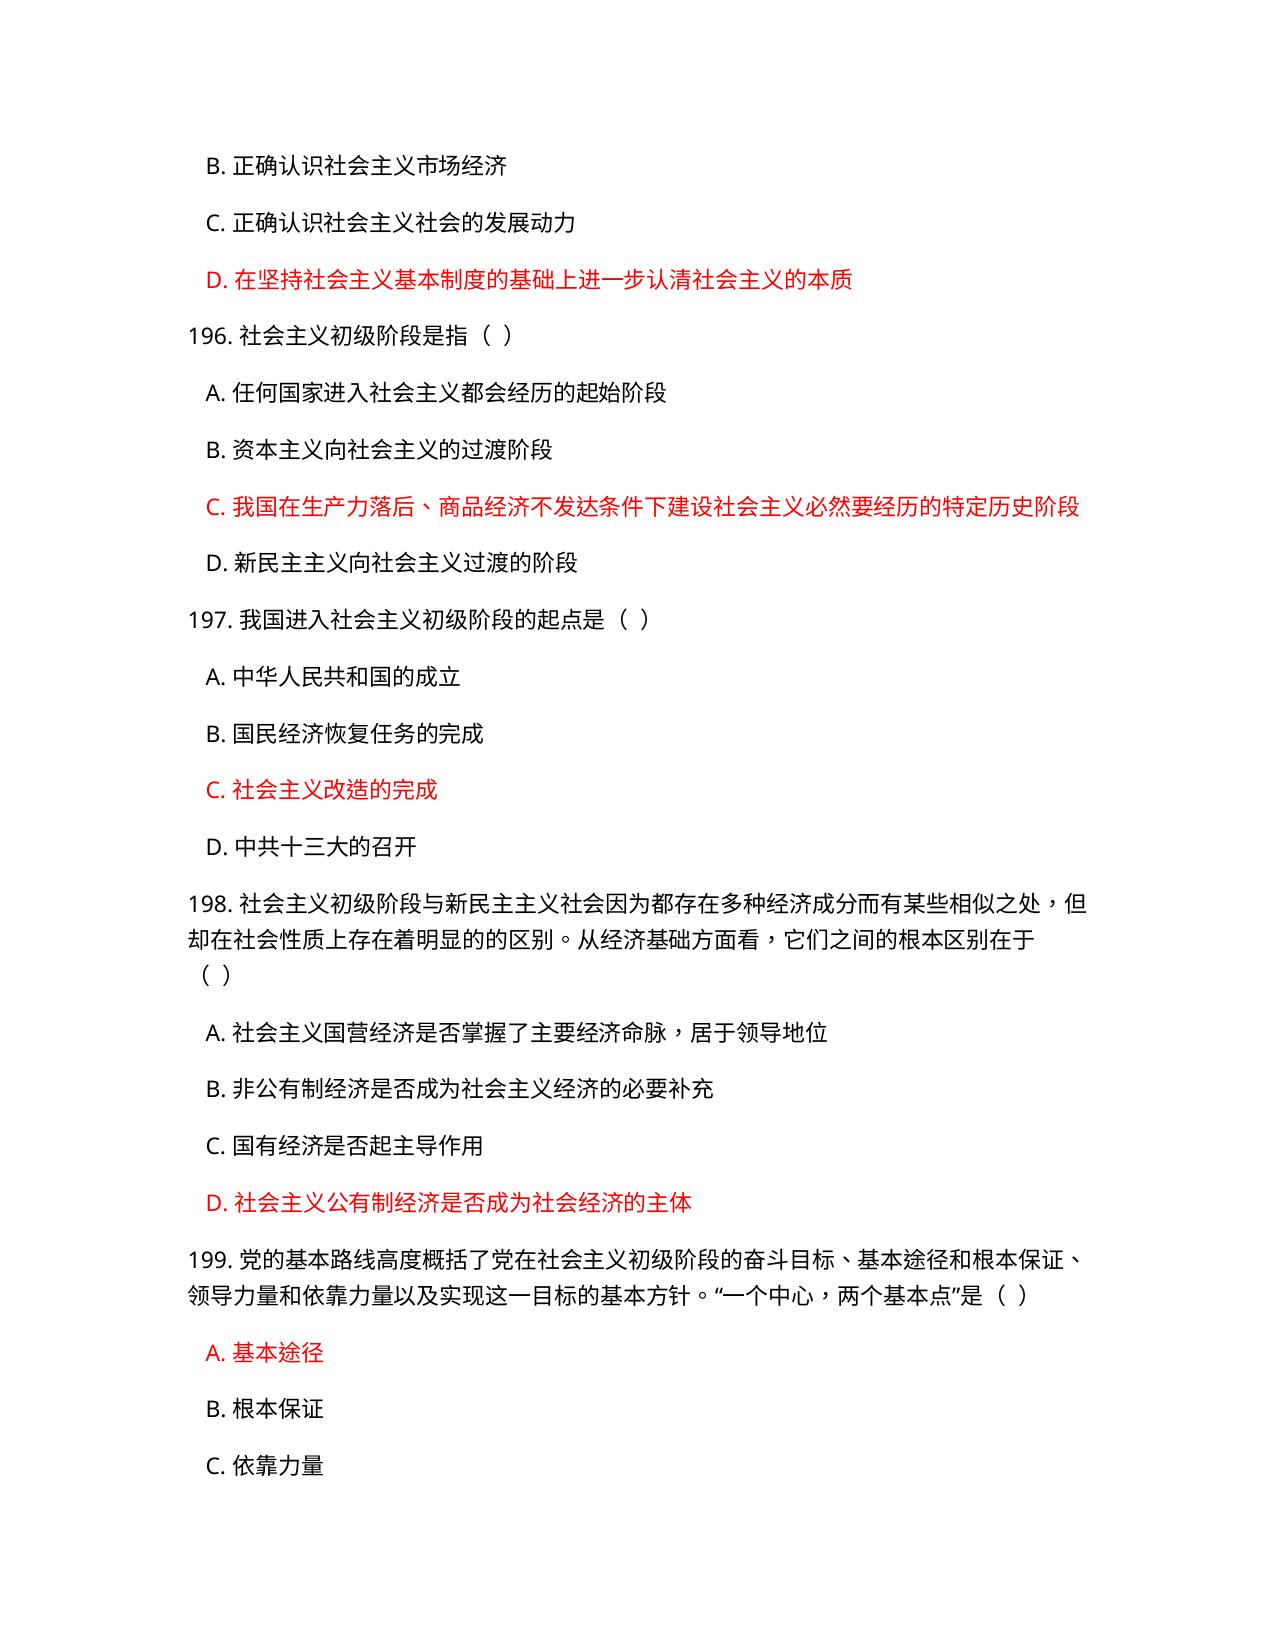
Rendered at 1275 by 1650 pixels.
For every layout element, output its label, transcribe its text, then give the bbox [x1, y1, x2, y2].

text B. 资本主义向社会主义的过渡阶段 [187, 434, 1087, 465]
text A. 任何国家进入社会主义都会经历的起始阶段 [187, 377, 1087, 408]
text 199. 党的基本路线高度概括了党在社会主义初级阶段的奋斗目标、基本途径和根本保证、领导力量和依靠力量以及实现这一目标的基本方针。“一个中心，两个基本点”是（ ） [187, 1244, 1087, 1311]
text C. 依靠力量 [187, 1450, 1087, 1481]
text 196. 社会主义初级阶段是指（ ） [187, 320, 1087, 352]
text D. 中共十三大的召开 [187, 831, 1087, 862]
text A. 社会主义国营经济是否掌握了主要经济命脉，居于领导地位 [187, 1017, 1087, 1048]
text B. 根本保证 [187, 1393, 1087, 1424]
text D. 在坚持社会主义基本制度的基础上进一步认清社会主义的本质 [187, 263, 1087, 295]
text 198. 社会主义初级阶段与新民主主义社会因为都存在多种经济成分而有某些相似之处，但却在社会性质上存在着明显的的区别。从经济基础方面看，它们之间的根本区别在于（ ） [187, 888, 1087, 991]
text B. 国民经济恢复任务的完成 [187, 718, 1087, 749]
text C. 社会主义改造的完成 [187, 774, 1087, 806]
text B. 非公有制经济是否成为社会主义经济的必要补充 [187, 1073, 1087, 1105]
text C. 我国在生产力落后、商品经济不发达条件下建设社会主义必然要经历的特定历史阶段 [187, 491, 1087, 522]
text 197. 我国进入社会主义初级阶段的起点是（ ） [187, 604, 1087, 635]
text A. 中华人民共和国的成立 [187, 661, 1087, 692]
text C. 国有经济是否起主导作用 [187, 1130, 1087, 1161]
text B. 正确认识社会主义市场经济 [187, 150, 1087, 181]
text D. 新民主主义向社会主义过渡的阶段 [187, 547, 1087, 579]
text C. 正确认识社会主义社会的发展动力 [187, 207, 1087, 238]
text A. 基本途径 [187, 1336, 1087, 1368]
text D. 社会主义公有制经济是否成为社会经济的主体 [187, 1187, 1087, 1218]
